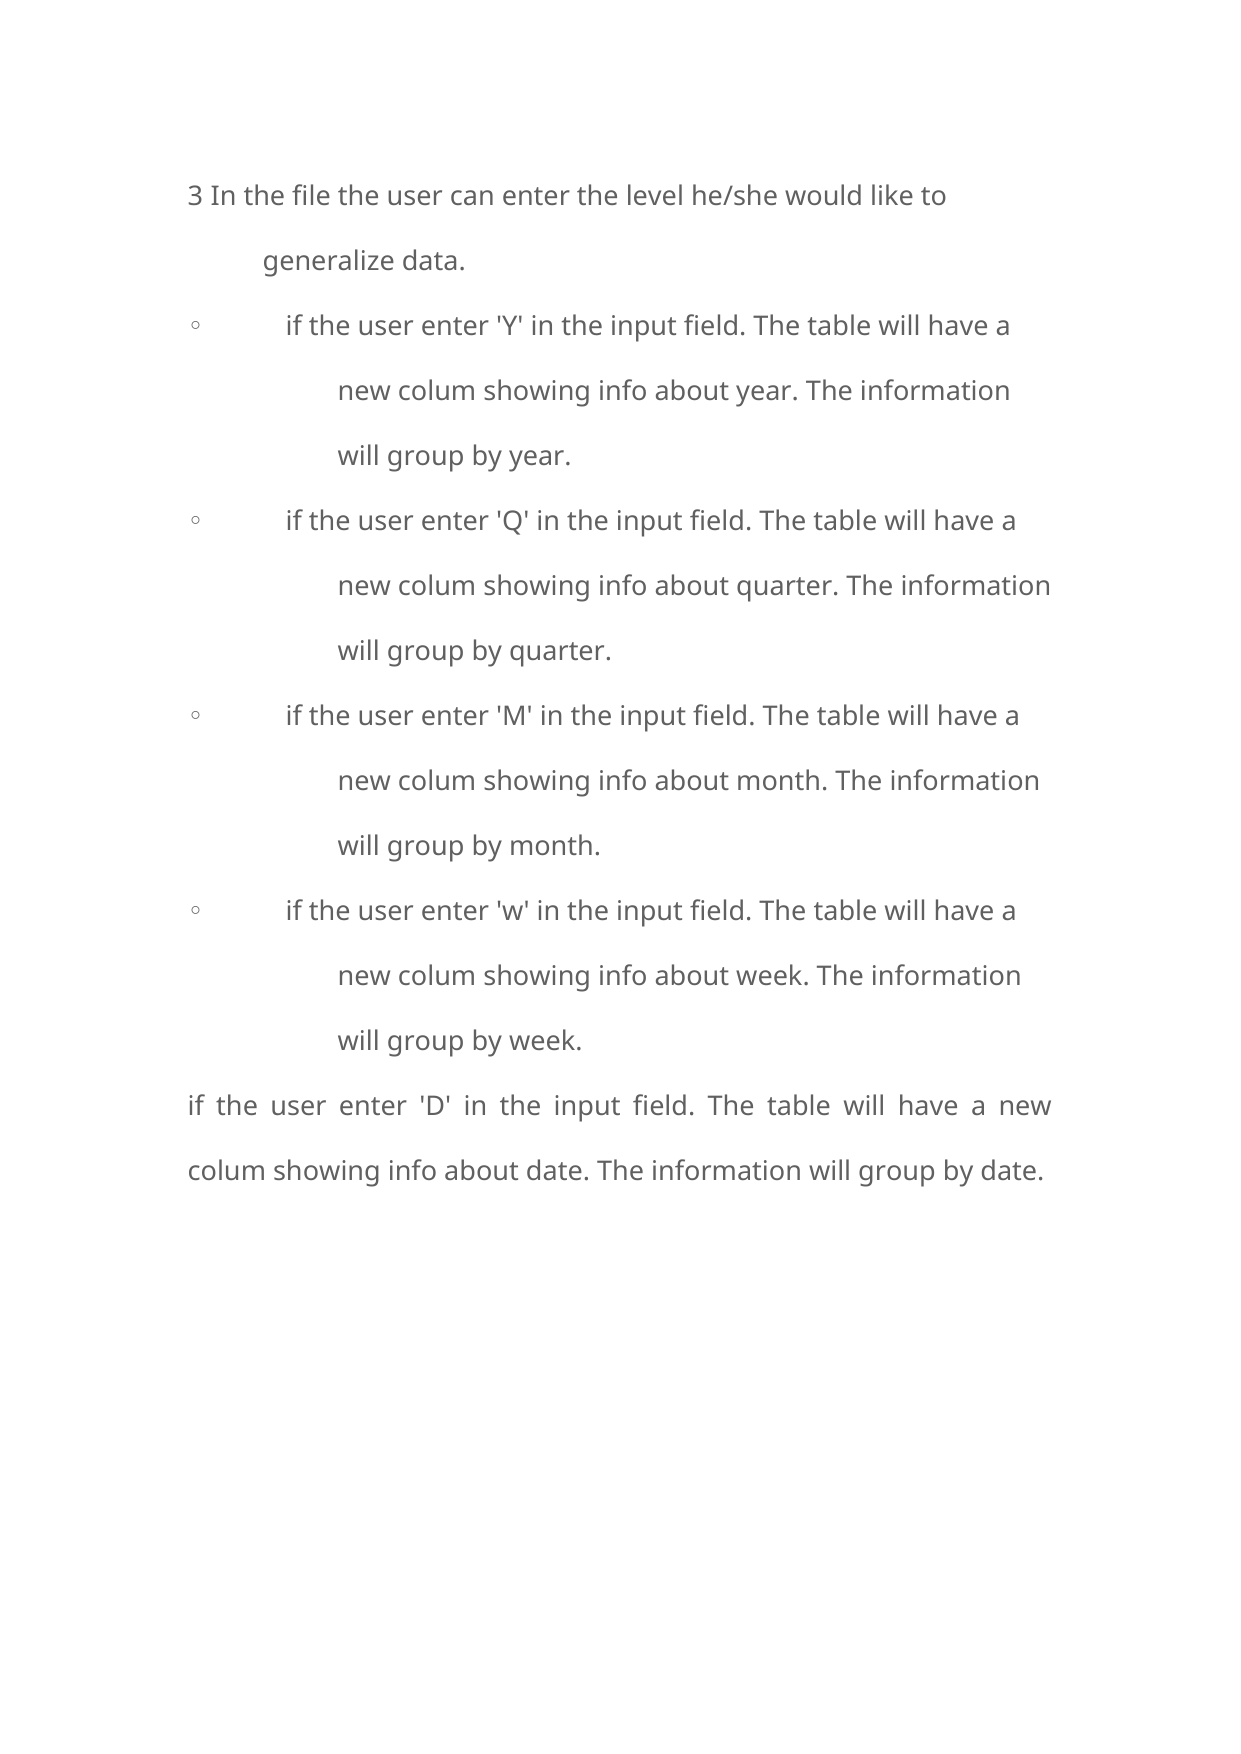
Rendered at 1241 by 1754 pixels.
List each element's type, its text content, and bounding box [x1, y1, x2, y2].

list if the user enter 'Q' in the input field. The table will have a new colum showing info about quarter. The information will group by quarter. [187, 487, 1053, 682]
list if the user enter 'M' in the input field. The table will have a new colum showing info about month. The information will group by month. [187, 682, 1053, 877]
text if the user enter 'D' in the input field. The table will have a new colum showing info about date. The information will group by date. [187, 1072, 1053, 1202]
list if the user enter 'w' in the input field. The table will have a new colum showing info about week. The information will group by week. [187, 877, 1053, 1072]
list if the user enter 'Y' in the input field. The table will have a new colum showing info about year. The information will group by year. [187, 292, 1053, 487]
list In the file the user can enter the level he/she would like to generalize data. [187, 162, 1053, 292]
